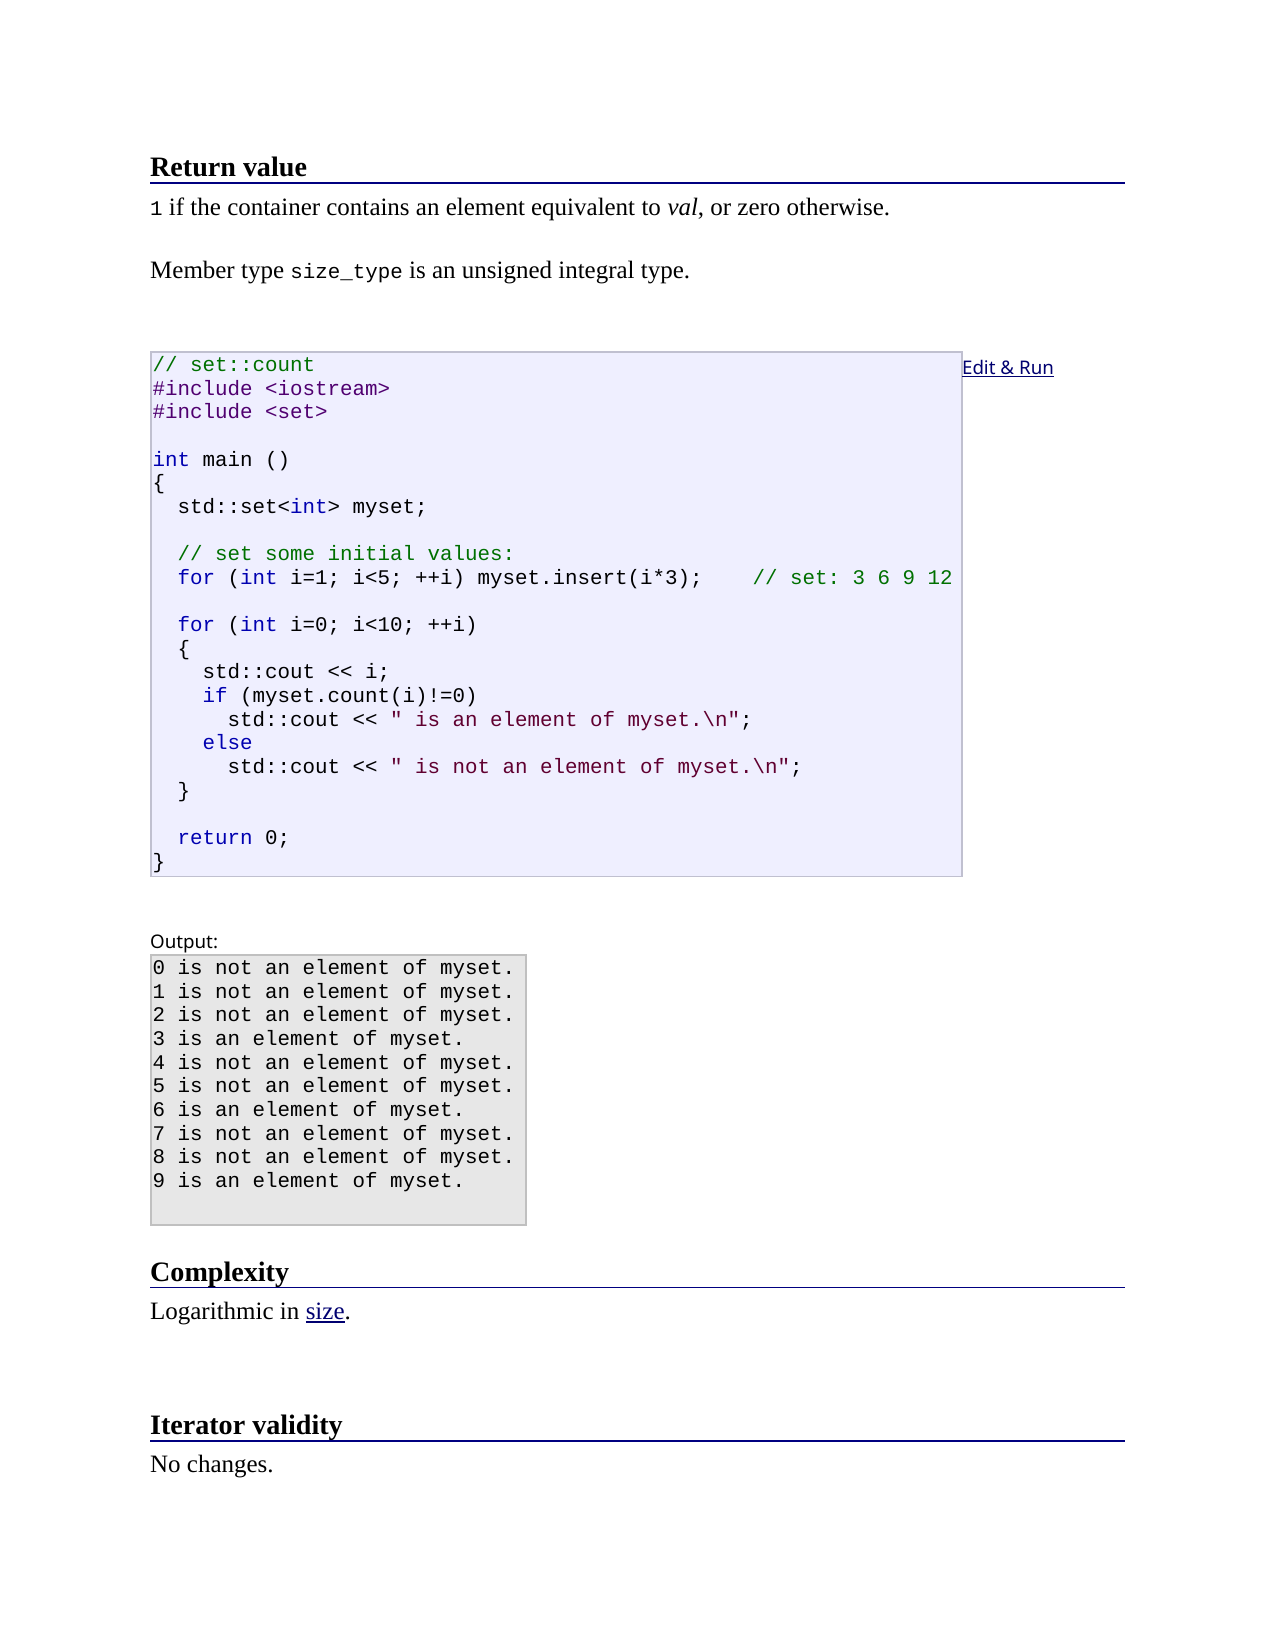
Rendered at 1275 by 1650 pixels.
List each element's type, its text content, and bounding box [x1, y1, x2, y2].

table_header Edit & Run [963, 351, 1066, 876]
text Iterator validity [150, 1408, 1125, 1440]
text Return value [150, 150, 1125, 182]
text Complexity [150, 1254, 1125, 1287]
text 1 if the container contains an element equivalent to val, or zero otherwise. Member type size_type is an unsigned integral type. [150, 192, 1125, 284]
table_header // set::count #include <iostream> #include <set> int main () { std::set<int> myset; // set some initial values: for (int i=1; i<5; ++i) myset.insert(i*3); // set: 3 6 9 12 for (int i=0; i<10; ++i) { std::cout << i; if (myset.count(i)!=0) std::cout << " is an element of myset.\n"; else std::cout << " is not an element of myset.\n"; } return 0; } [152, 353, 961, 876]
table_header 0 is not an element of myset. 1 is not an element of myset. 2 is not an element of myset. 3 is an element of myset. 4 is not an element of myset. 5 is not an element of myset. 6 is an element of myset. 7 is not an element of myset. 8 is not an element of myset. 9 is an element of myset. [152, 956, 525, 1224]
text No changes. [150, 1449, 1125, 1478]
text Logarithmic in size. [150, 1296, 1125, 1379]
text Output: [150, 877, 1125, 954]
